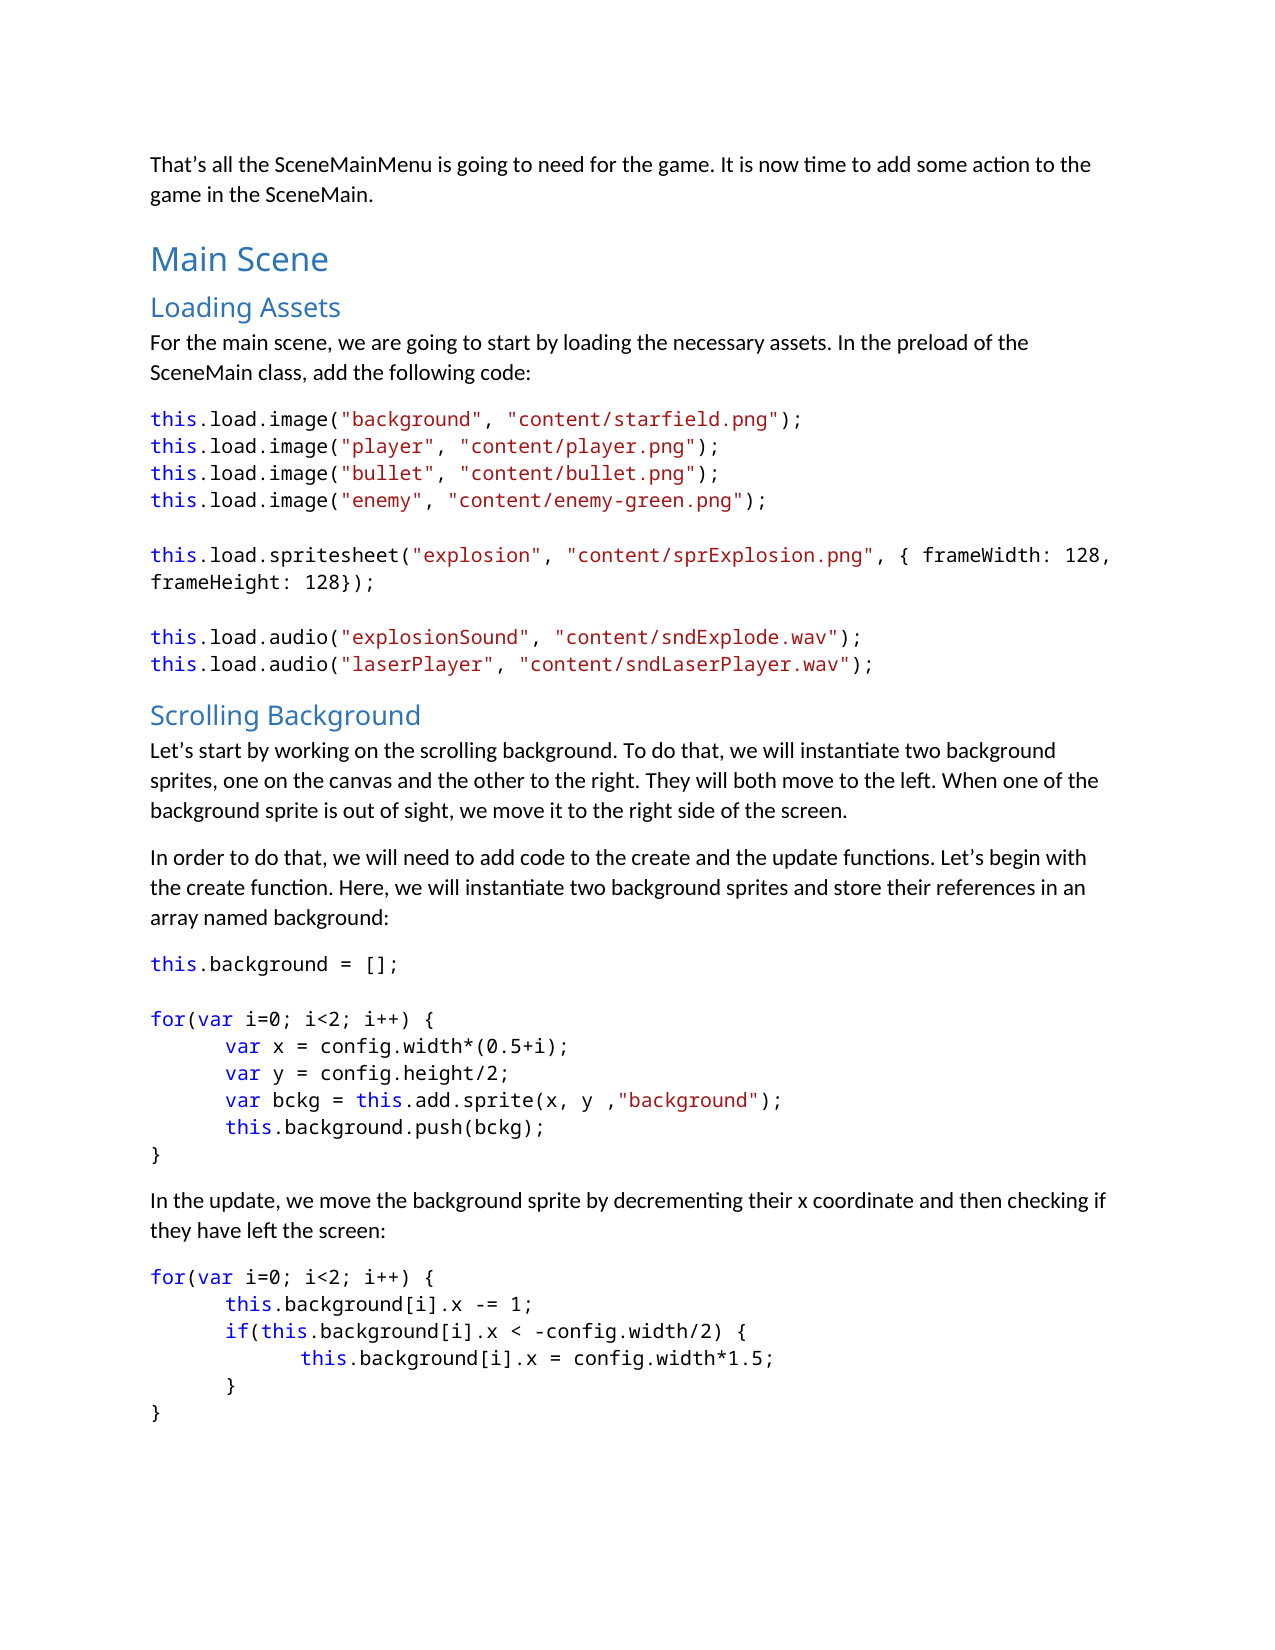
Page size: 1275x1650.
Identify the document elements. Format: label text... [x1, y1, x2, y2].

text this.load.audio("explosionSound", "content/sndExplode.wav"); [150, 623, 1125, 650]
text for(var i=0; i<2; i++) { [150, 1005, 1125, 1032]
text this.load.spritesheet("explosion", "content/sprExplosion.png", { frameWidth: 128, frameHeight: 128}); [150, 541, 1125, 595]
subtitle Scrolling Background [150, 696, 1125, 733]
text } [150, 1140, 1125, 1167]
text In order to do that, we will need to add code to the create and the update functions. Let’s begin with the create function. Here, we will instantiate two background sprites and store their references in an array named background: [150, 843, 1125, 932]
text this.background = []; [150, 950, 1125, 977]
text var bckg = this.add.sprite(x, y ,"background"); [225, 1086, 1125, 1113]
text this.load.image("background", "content/starfield.png"); [150, 405, 1125, 432]
text In the update, we move the background sprite by decrementing their x coordinate and then checking if they have left the screen: [150, 1186, 1125, 1244]
text this.load.image("enemy", "content/enemy-green.png"); [150, 486, 1125, 513]
text for(var i=0; i<2; i++) { [150, 1263, 1125, 1290]
text this.load.image("player", "content/player.png"); [150, 432, 1125, 459]
text } [150, 1371, 1125, 1398]
text That’s all the SceneMainMenu is going to need for the game. It is now time to add some action to the game in the SceneMain. [150, 150, 1125, 208]
text this.background[i].x -= 1; [150, 1290, 1125, 1317]
text this.background[i].x = config.width*1.5; [225, 1344, 1125, 1371]
text this.load.audio("laserPlayer", "content/sndLaserPlayer.wav"); [150, 650, 1125, 677]
text this.background.push(bckg); [225, 1113, 1125, 1140]
text } [150, 1398, 1125, 1425]
text if(this.background[i].x < -config.width/2) { [150, 1317, 1125, 1344]
text var x = config.width*(0.5+i); [150, 1032, 1125, 1059]
text this.load.image("bullet", "content/bullet.png"); [150, 459, 1125, 486]
subtitle Loading Assets [150, 288, 1125, 325]
subtitle Main Scene [150, 235, 1125, 281]
text var y = config.height/2; [225, 1059, 1125, 1086]
text For the main scene, we are going to start by loading the necessary assets. In the preload of the SceneMain class, add the following code: [150, 328, 1125, 387]
text Let’s start by working on the scrolling background. To do that, we will instantiate two background sprites, one on the canvas and the other to the right. They will both move to the left. When one of the background sprite is out of sight, we move it to the right side of the screen. [150, 736, 1125, 824]
